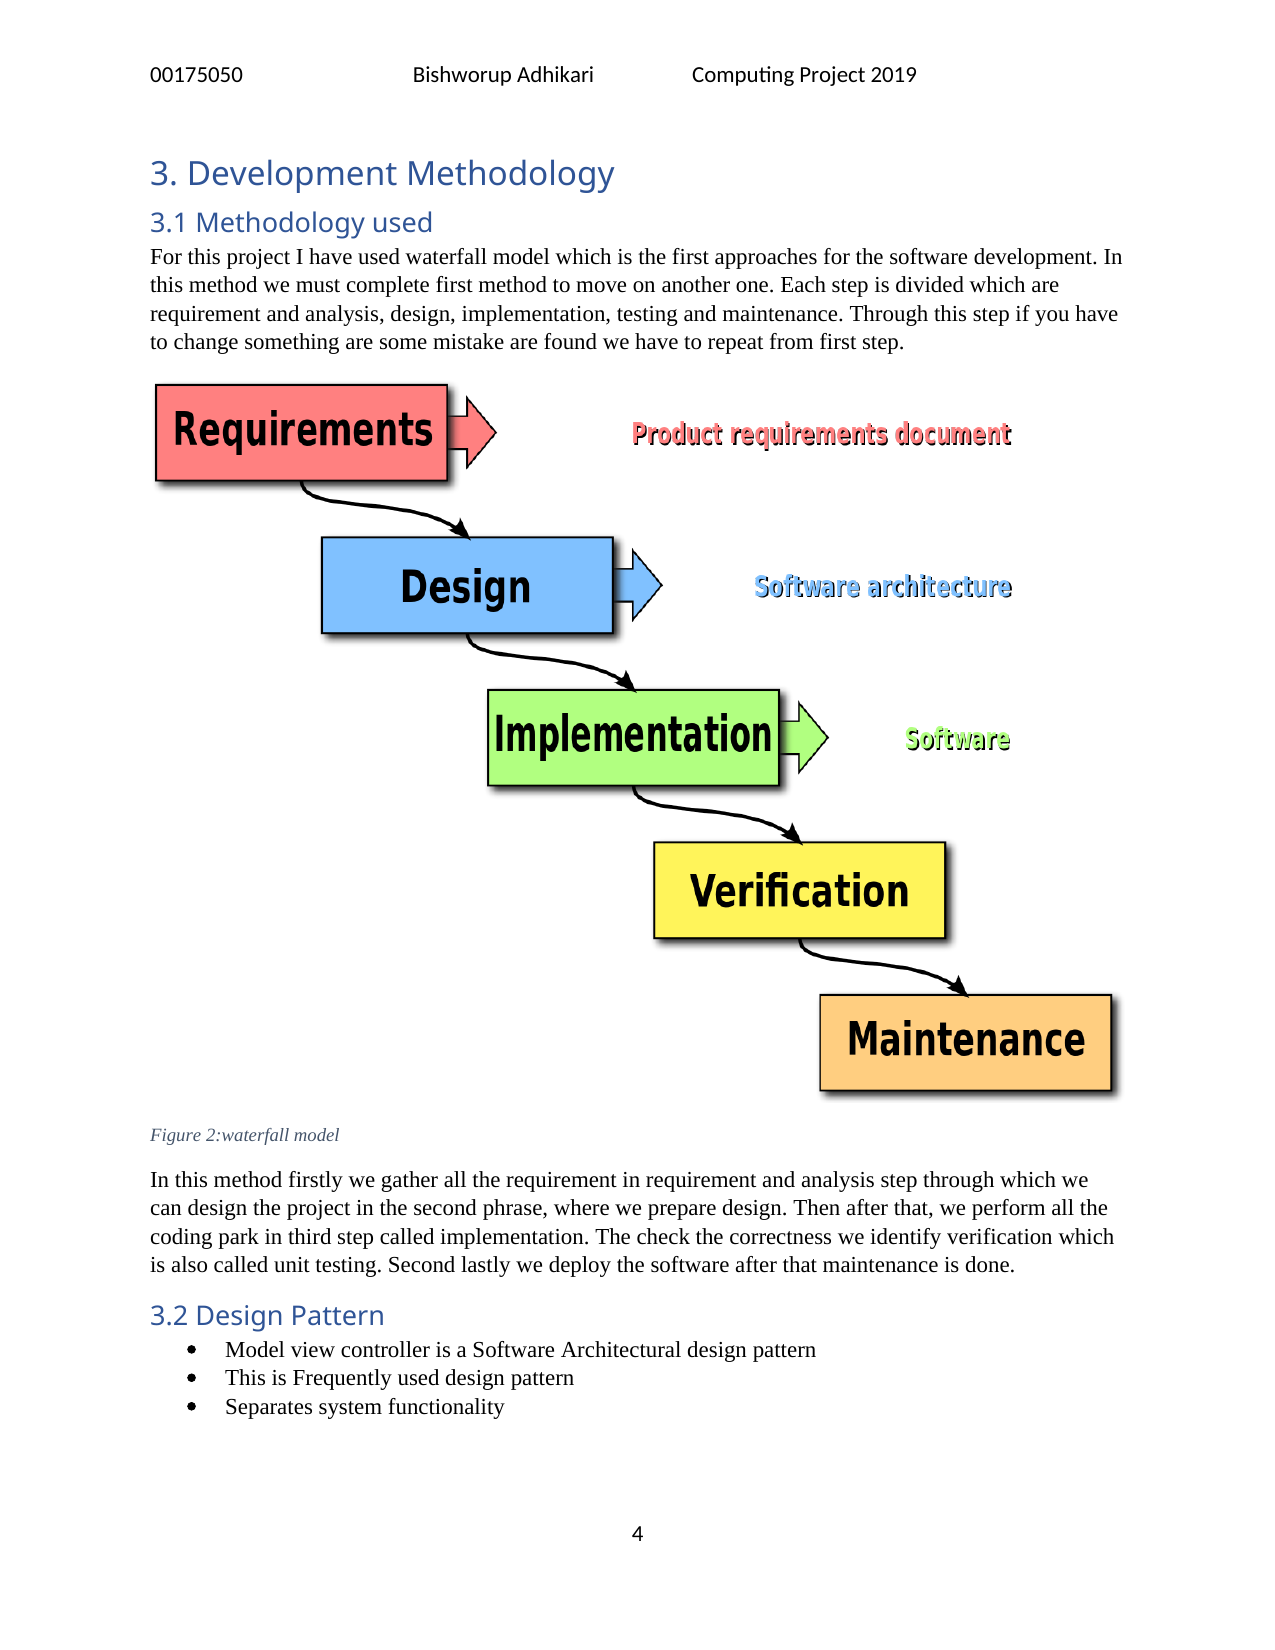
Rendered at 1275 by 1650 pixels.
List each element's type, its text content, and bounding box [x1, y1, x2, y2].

list This is Frequently used design pattern [187, 1364, 1125, 1391]
subtitle 3.1 Methodology used [150, 203, 1125, 240]
text In this method firstly we gather all the requirement in requirement and analysis step through which we can design the project in the second phrase, where we prepare design. Then after that, we perform all the coding park in third step called implementation. The check the correctness we identify verification which is also called unit testing. Second lastly we deploy the software after that maintenance is done. [150, 1166, 1125, 1277]
text For this project I have used waterfall model which is the first approaches for the software development. In this method we must complete first method to move on another one. Each step is divided which are requirement and analysis, design, implementation, testing and maintenance. Through this step if you have to change something are some mistake are found we have to repeat from first step. [150, 243, 1125, 354]
subtitle 3.2 Design Pattern [150, 1296, 1125, 1333]
list Separates system functionality [187, 1393, 1125, 1419]
list Model view controller is a Software Architectural design pattern [187, 1336, 1125, 1362]
picture [150, 373, 1125, 1105]
subtitle 3. Development Methodology [150, 150, 1125, 195]
text Figure 2:waterfall model [150, 1123, 1125, 1145]
